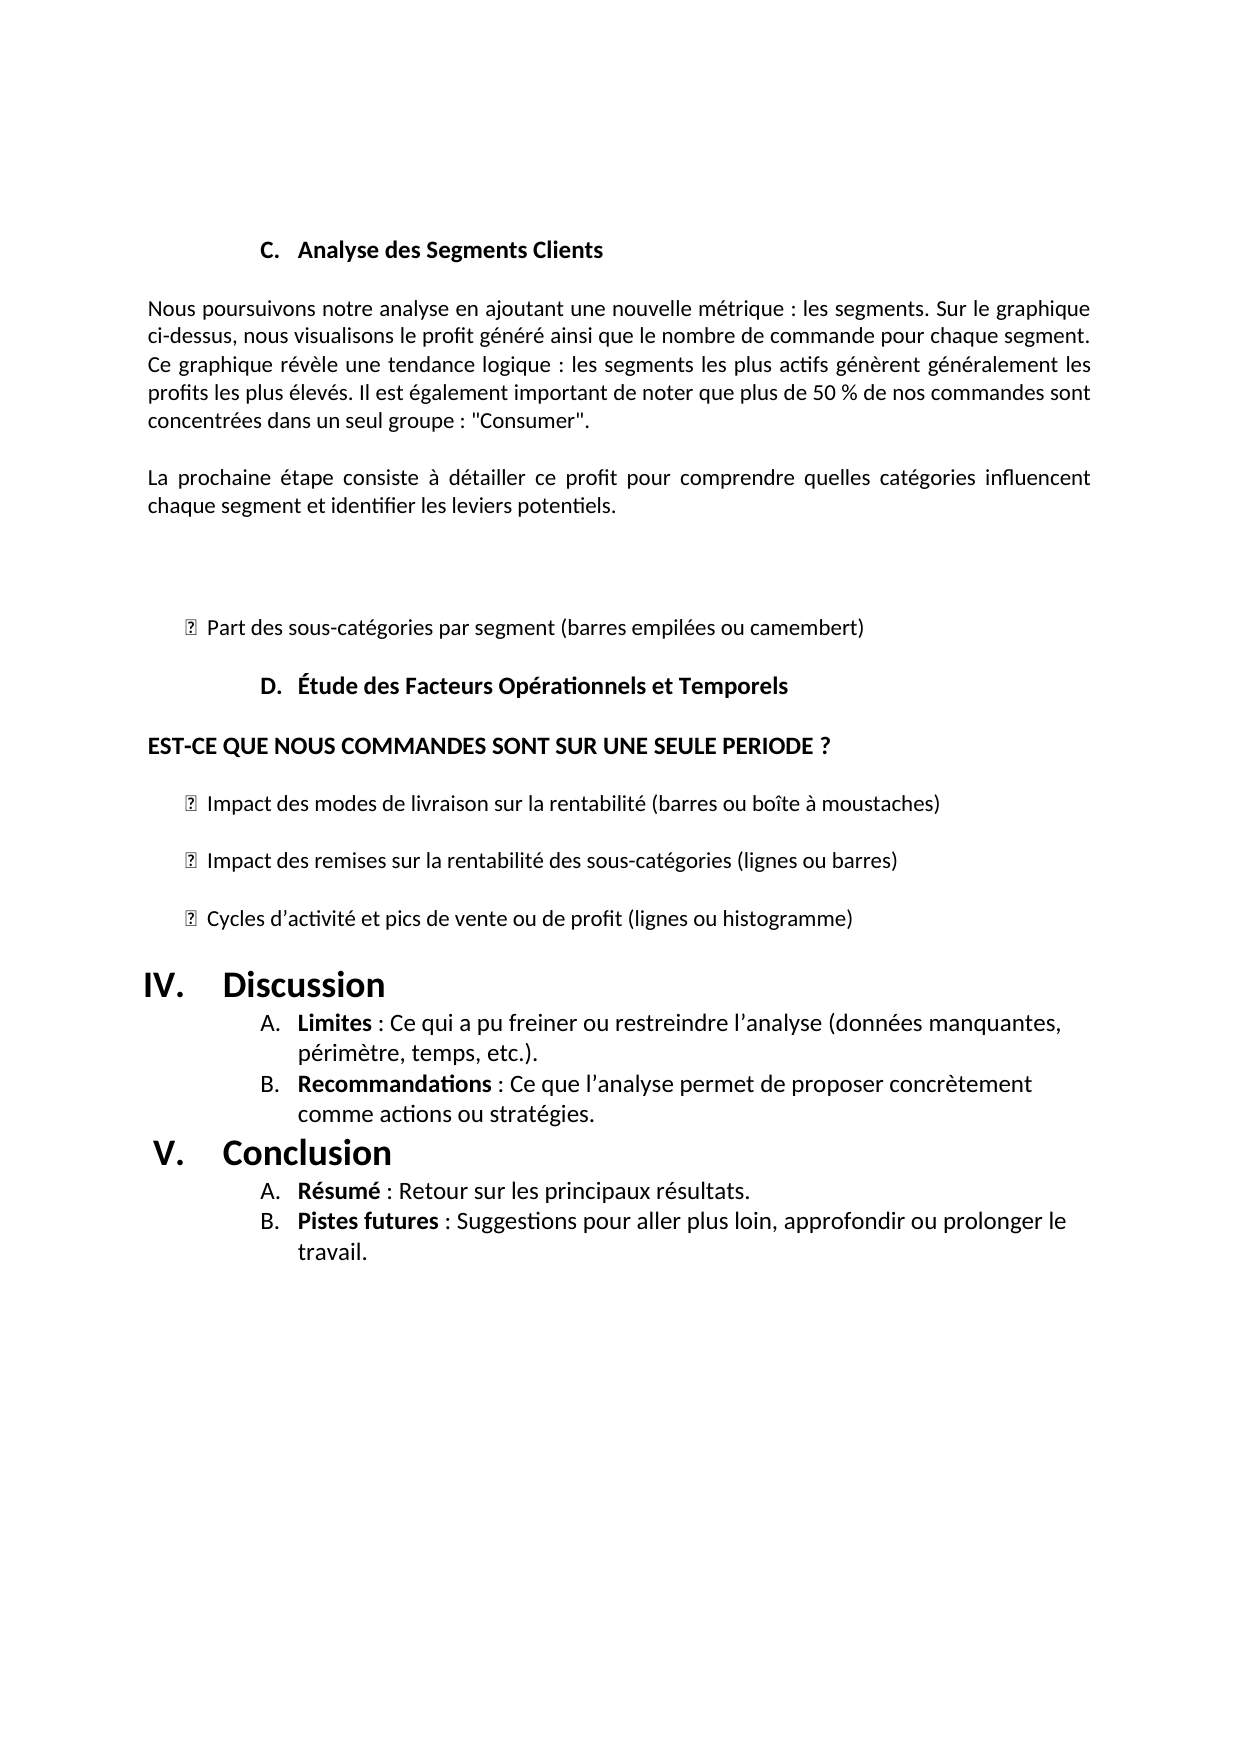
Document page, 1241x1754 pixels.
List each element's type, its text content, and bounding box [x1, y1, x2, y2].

text Nous poursuivons notre analyse en ajoutant une nouvelle métrique : les segments. Sur le graphique ci-dessus, nous visualisons le profit généré ainsi que le nombre de commande pour chaque segment. Ce graphique révèle une tendance logique : les segments les plus actifs génèrent généralement les profits les plus élevés. Il est également important de noter que plus de 50 % de nos commandes sont concentrées dans un seul groupe : "Consumer". [148, 294, 1093, 434]
text La prochaine étape consiste à détailler ce profit pour comprendre quelles catégories influencent chaque segment et identifier les leviers potentiels. [148, 463, 1093, 519]
list Résumé : Retour sur les principaux résultats. [260, 1175, 1093, 1205]
text  Impact des remises sur la rentabilité des sous-catégories (lignes ou barres) [185, 847, 1093, 875]
text  Part des sous-catégories par segment (barres empilées ou camembert) [185, 613, 1093, 641]
text  Impact des modes de livraison sur la rentabilité (barres ou boîte à moustaches) [185, 789, 1093, 817]
list Recommandations : Ce que l’analyse permet de proposer concrètement comme actions ou stratégies. [260, 1068, 1093, 1129]
list Conclusion [185, 1129, 1093, 1175]
list Pistes futures : Suggestions pour aller plus loin, approfondir ou prolonger le travail. [260, 1205, 1093, 1266]
list Discussion [185, 961, 1093, 1007]
text EST-CE QUE NOUS COMMANDES SONT SUR UNE SEULE PERIODE ? [148, 730, 1093, 760]
list Limites : Ce qui a pu freiner ou restreindre l’analyse (données manquantes, périmètre, temps, etc.). [260, 1007, 1093, 1068]
text  Cycles d’activité et pics de vente ou de profit (lignes ou histogramme) [185, 904, 1093, 932]
list Étude des Facteurs Opérationnels et Temporels [260, 670, 1093, 701]
list Analyse des Segments Clients [260, 234, 1093, 264]
